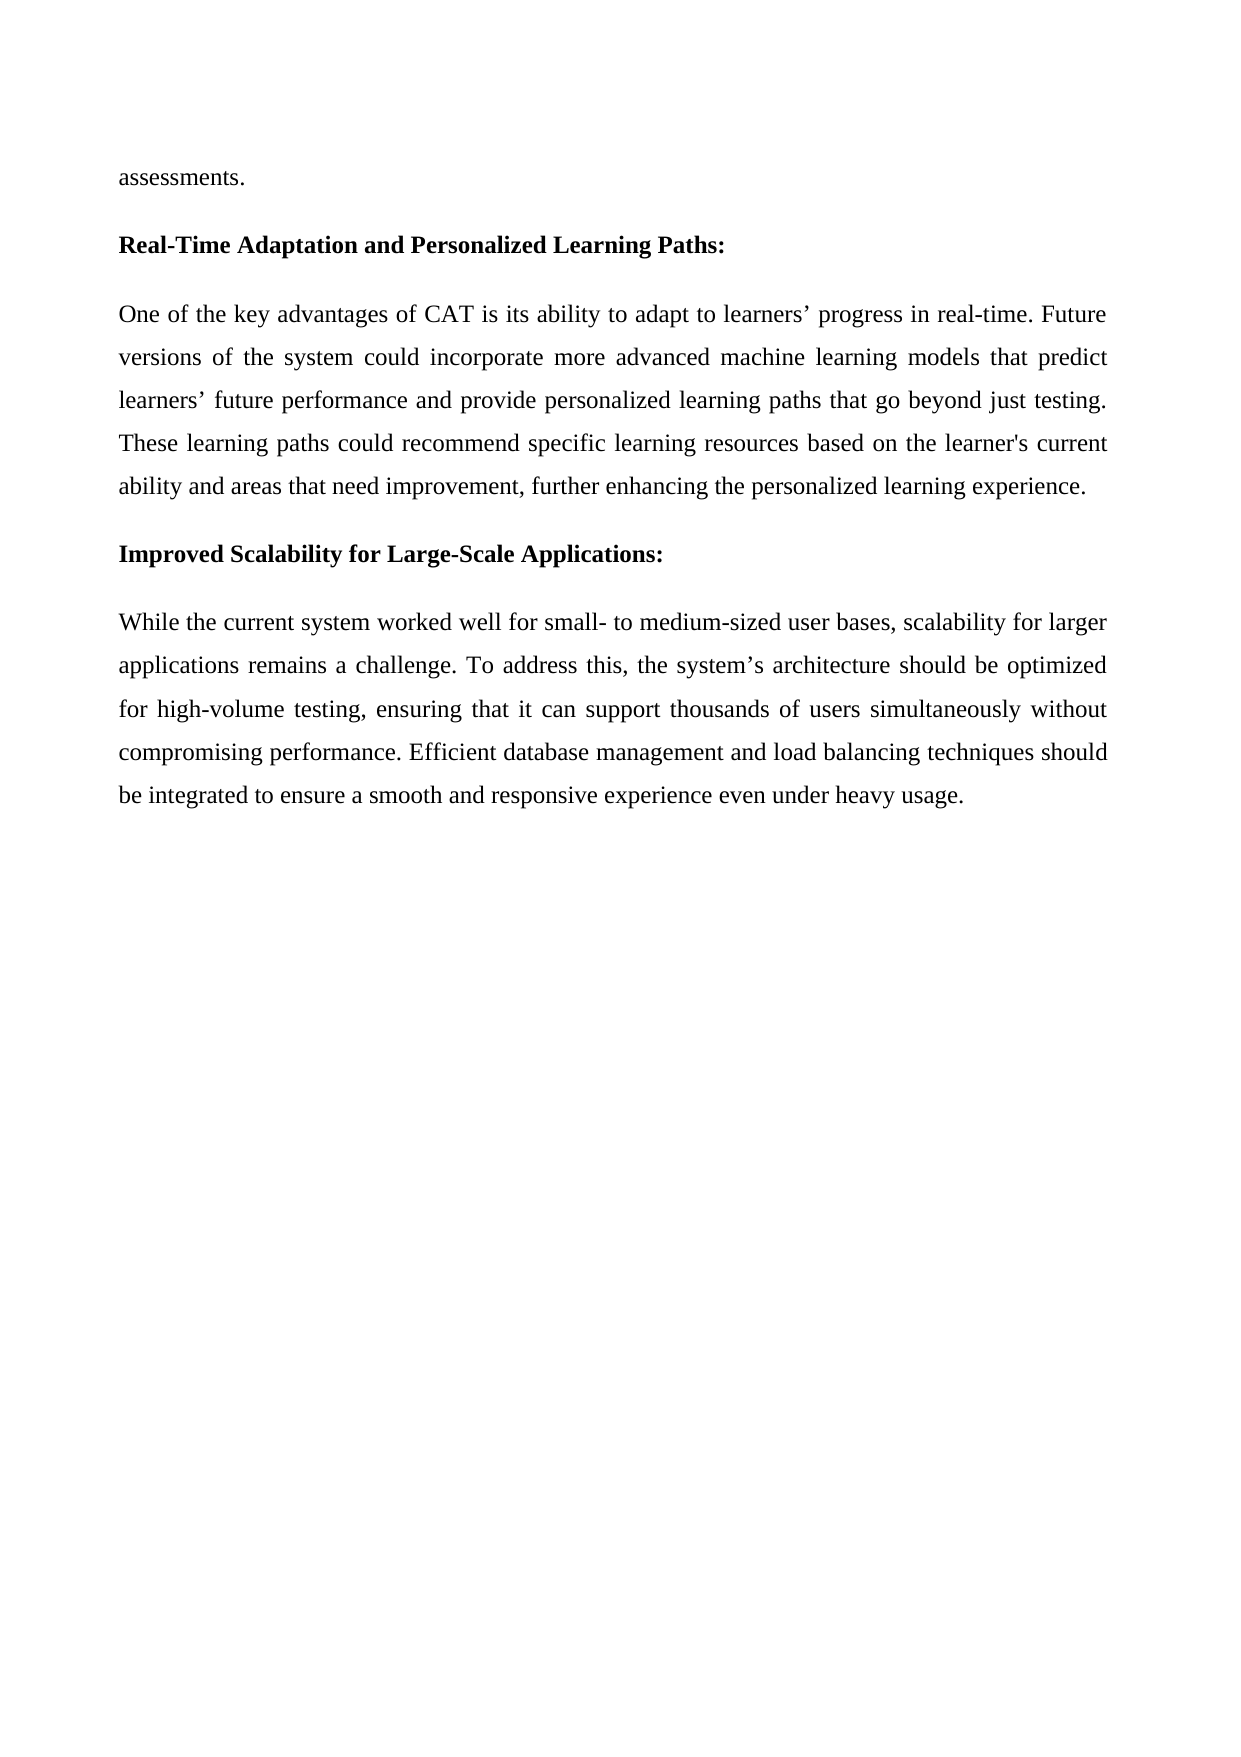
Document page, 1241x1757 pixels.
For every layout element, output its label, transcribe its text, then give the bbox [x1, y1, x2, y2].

text While the current system worked well for small- to medium-sized user bases, scalability for larger applications remains a challenge. To address this, the system’s architecture should be optimized for high-volume testing, ensuring that it can support thousands of users simultaneously without compromising performance. Efficient database management and load balancing techniques should be integrated to ensure a smooth and responsive experience even under heavy usage. [118, 607, 1108, 809]
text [118, 162, 1108, 191]
text One of the key advantages of CAT is its ability to adapt to learners’ progress in real-time. Future versions of the system could incorporate more advanced machine learning models that predict learners’ future performance and provide personalized learning paths that go beyond just testing. These learning paths could recommend specific learning resources based on the learner's current ability and areas that need improvement, further enhancing the personalized learning experience. [118, 299, 1108, 500]
text Real-Time Adaptation and Personalized Learning Paths: [118, 231, 1108, 259]
text Improved Scalability for Large-Scale Applications: [118, 539, 1108, 568]
